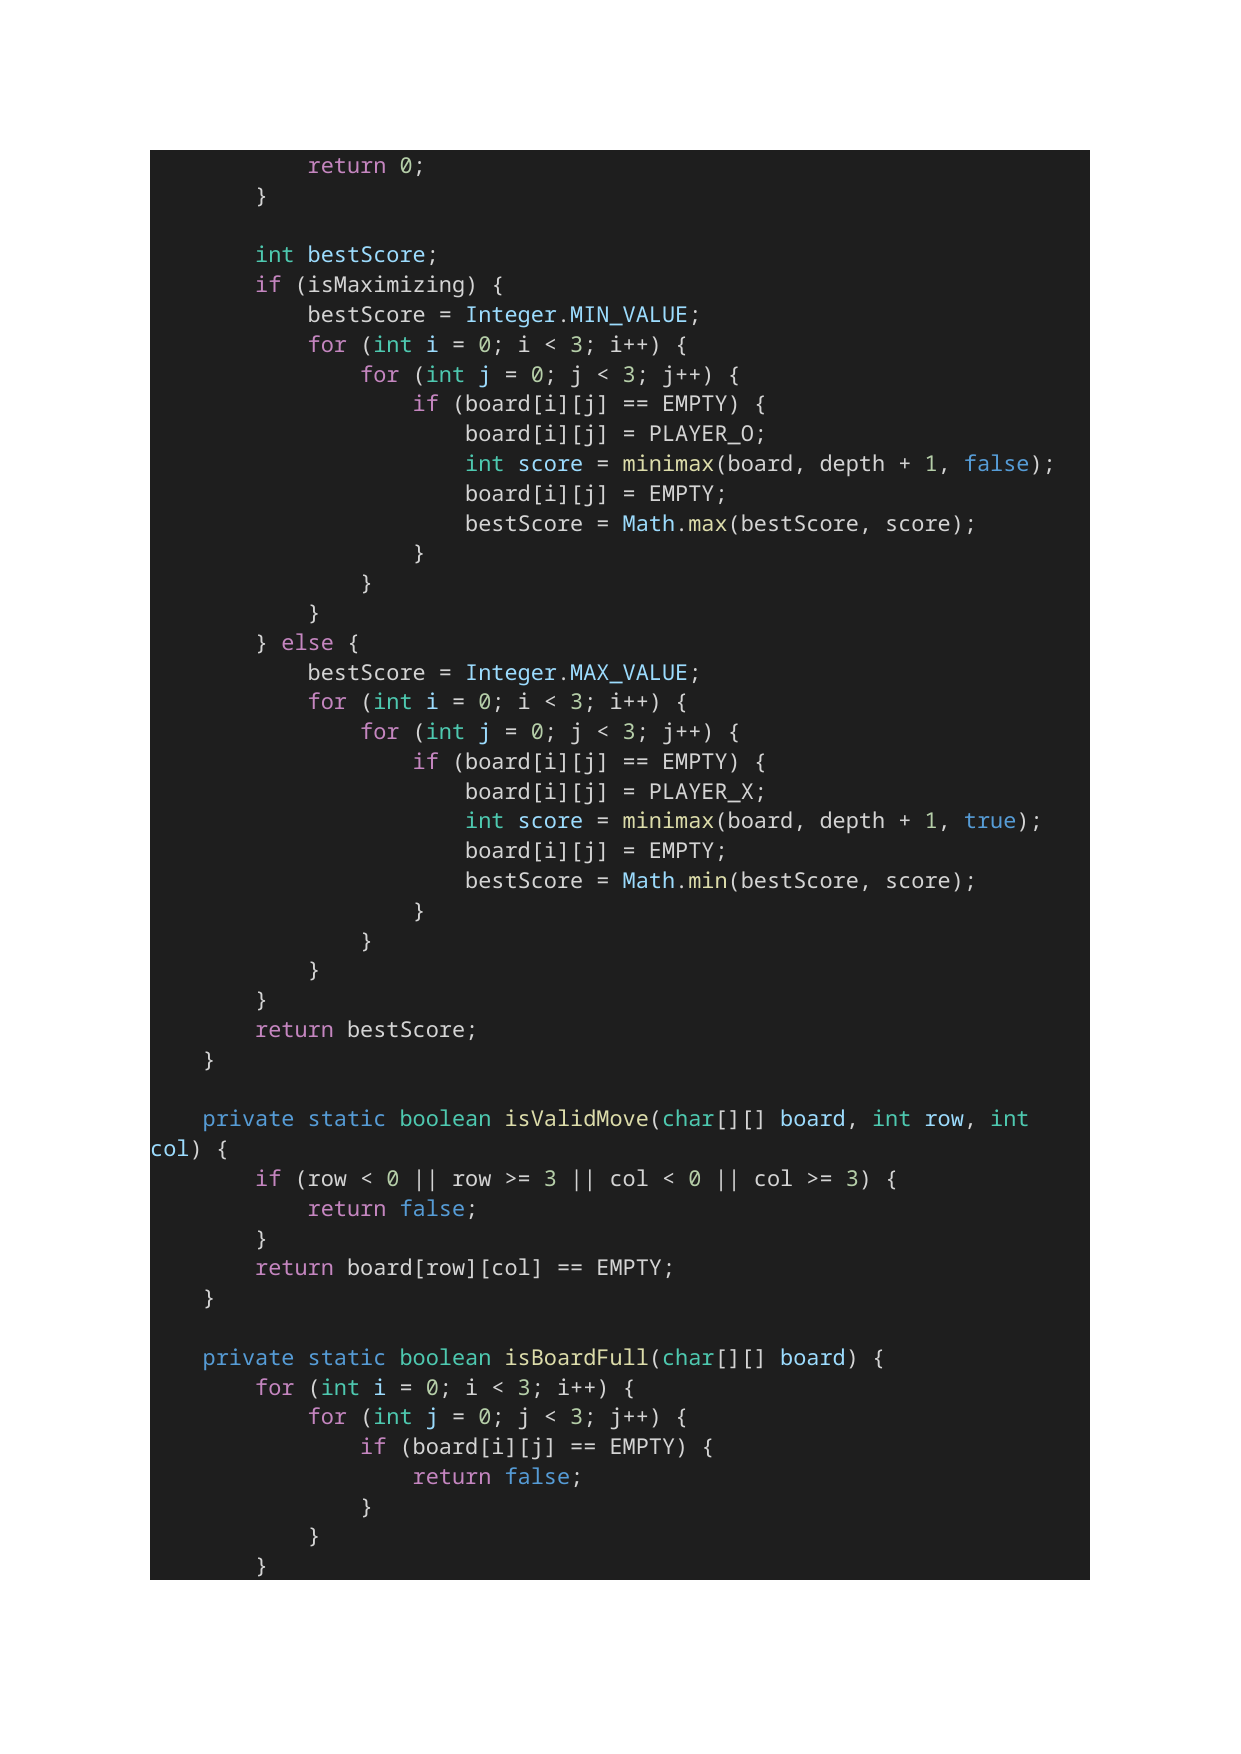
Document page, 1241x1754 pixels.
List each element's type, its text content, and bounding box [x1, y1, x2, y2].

text } [150, 1222, 1090, 1252]
text if (isMaximizing) { [150, 269, 1090, 299]
text } else { [150, 627, 1090, 656]
text private static boolean isValidMove(char[][] board, int row, int col) { [150, 1103, 1090, 1163]
text return 0; [150, 150, 1090, 180]
text board[i][j] = EMPTY; [150, 835, 1090, 865]
text } [150, 984, 1090, 1014]
text for (int j = 0; j < 3; j++) { [150, 1401, 1090, 1431]
text for (int i = 0; i < 3; i++) { [150, 1371, 1090, 1401]
text } [150, 1491, 1090, 1520]
text board[i][j] = PLAYER_X; [150, 776, 1090, 805]
text bestScore = Math.max(bestScore, score); [150, 507, 1090, 537]
text if (row < 0 || row >= 3 || col < 0 || col >= 3) { [150, 1163, 1090, 1193]
text for (int j = 0; j < 3; j++) { [150, 358, 1090, 388]
text if (board[i][j] == EMPTY) { [150, 388, 1090, 418]
text } [150, 1044, 1090, 1073]
text } [150, 537, 1090, 567]
text int score = minimax(board, depth + 1, true); [150, 805, 1090, 835]
text if (board[i][j] == EMPTY) { [150, 746, 1090, 776]
text return board[row][col] == EMPTY; [150, 1252, 1090, 1282]
text bestScore = Math.min(bestScore, score); [150, 865, 1090, 895]
text } [150, 895, 1090, 924]
text for (int i = 0; i < 3; i++) { [150, 329, 1090, 358]
text int score = minimax(board, depth + 1, false); [150, 448, 1090, 478]
text } [150, 180, 1090, 209]
text board[i][j] = PLAYER_O; [150, 418, 1090, 448]
text return bestScore; [150, 1014, 1090, 1044]
text for (int i = 0; i < 3; i++) { [150, 686, 1090, 716]
text } [150, 597, 1090, 627]
text } [150, 924, 1090, 954]
text for (int j = 0; j < 3; j++) { [150, 716, 1090, 746]
text } [150, 567, 1090, 597]
text board[i][j] = EMPTY; [150, 478, 1090, 507]
text private static boolean isBoardFull(char[][] board) { [150, 1342, 1090, 1371]
text bestScore = Integer.MIN_VALUE; [150, 299, 1090, 329]
text } [150, 1282, 1090, 1312]
text } [150, 954, 1090, 984]
text } [150, 1550, 1090, 1580]
text return false; [150, 1461, 1090, 1491]
text return false; [150, 1193, 1090, 1222]
text int bestScore; [150, 239, 1090, 269]
text bestScore = Integer.MAX_VALUE; [150, 656, 1090, 686]
text if (board[i][j] == EMPTY) { [150, 1431, 1090, 1461]
text } [150, 1520, 1090, 1550]
